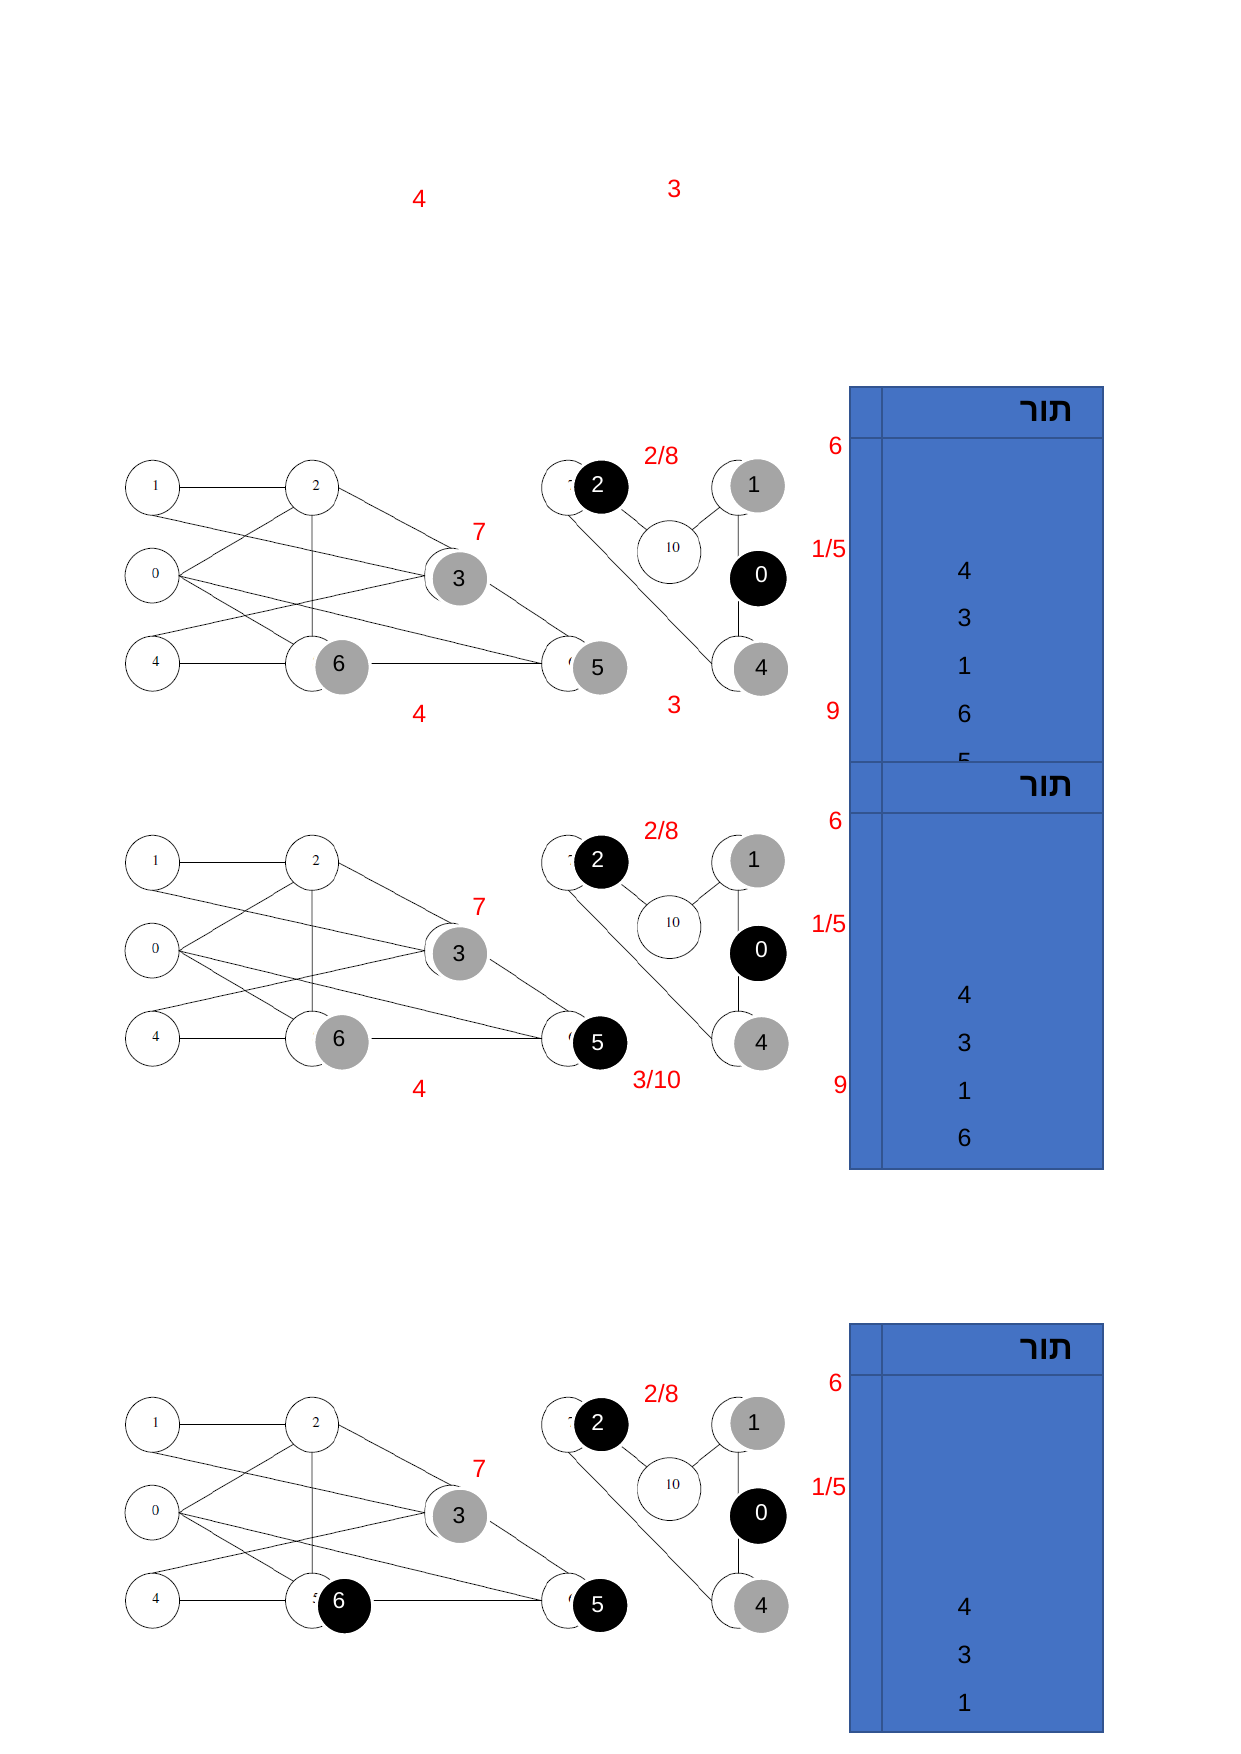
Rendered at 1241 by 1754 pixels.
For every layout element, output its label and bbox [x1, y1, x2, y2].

picture [667, 1394, 674, 1401]
picture [122, 1389, 789, 1632]
picture [779, 1621, 789, 1632]
picture [667, 456, 674, 463]
picture [122, 827, 789, 1070]
picture [122, 452, 789, 695]
picture [667, 831, 674, 838]
picture [778, 683, 789, 695]
picture [778, 1059, 789, 1070]
